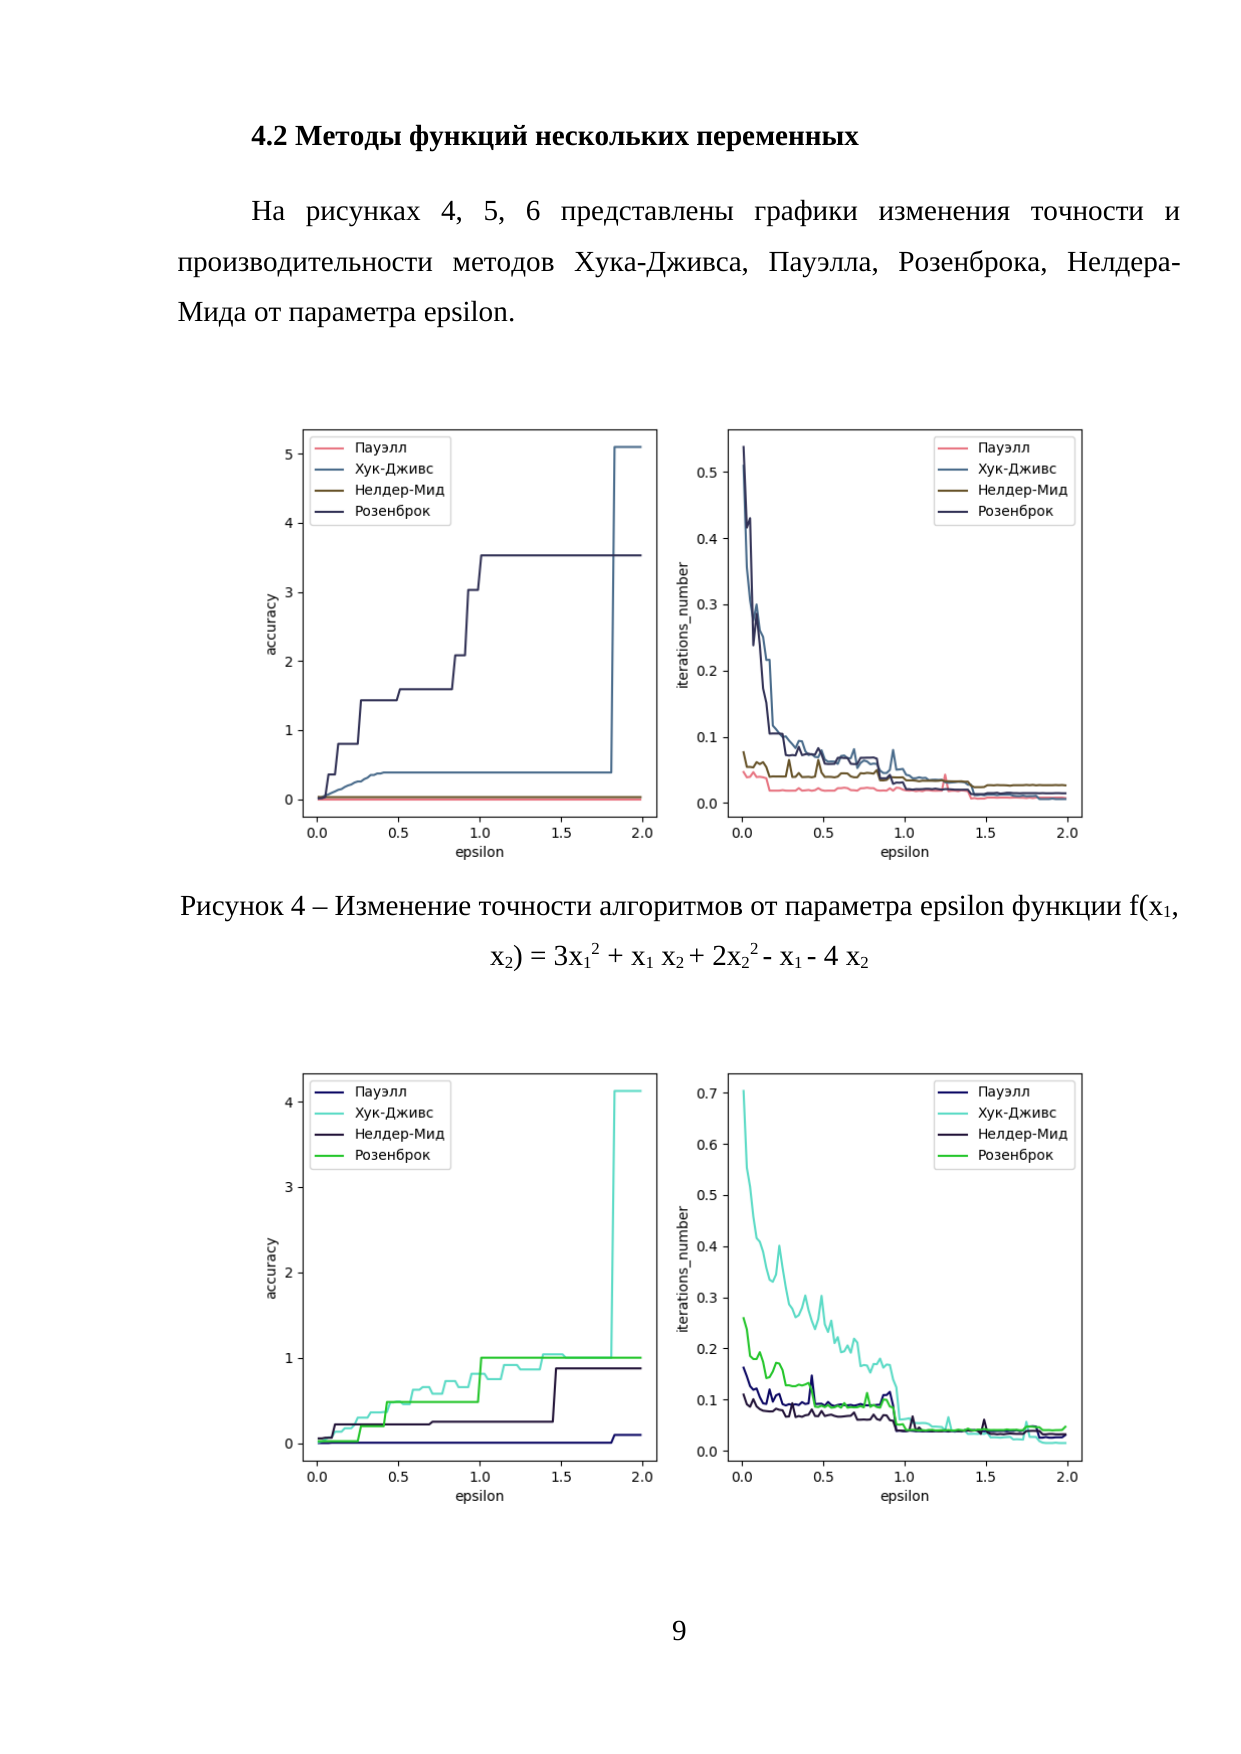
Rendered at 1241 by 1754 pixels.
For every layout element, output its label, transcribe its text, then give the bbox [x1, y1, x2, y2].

text Рисунок 4 – Изменение точности алгоритмов от параметра epsilon функции f(x1, x2) = 3x12 + x1 x2 + 2x22 - x1 - 4 x2 [177, 888, 1181, 972]
picture [177, 1013, 1182, 1516]
text На рисунках 4, 5, 6 представлены графики изменения точности и производительности методов Хука-Дживса, Пауэлла, Розенброка, Нелдера-Мида от параметра epsilon. [177, 193, 1181, 328]
subtitle Методы функций нескольких переменных [177, 118, 1181, 152]
picture [177, 369, 1182, 872]
